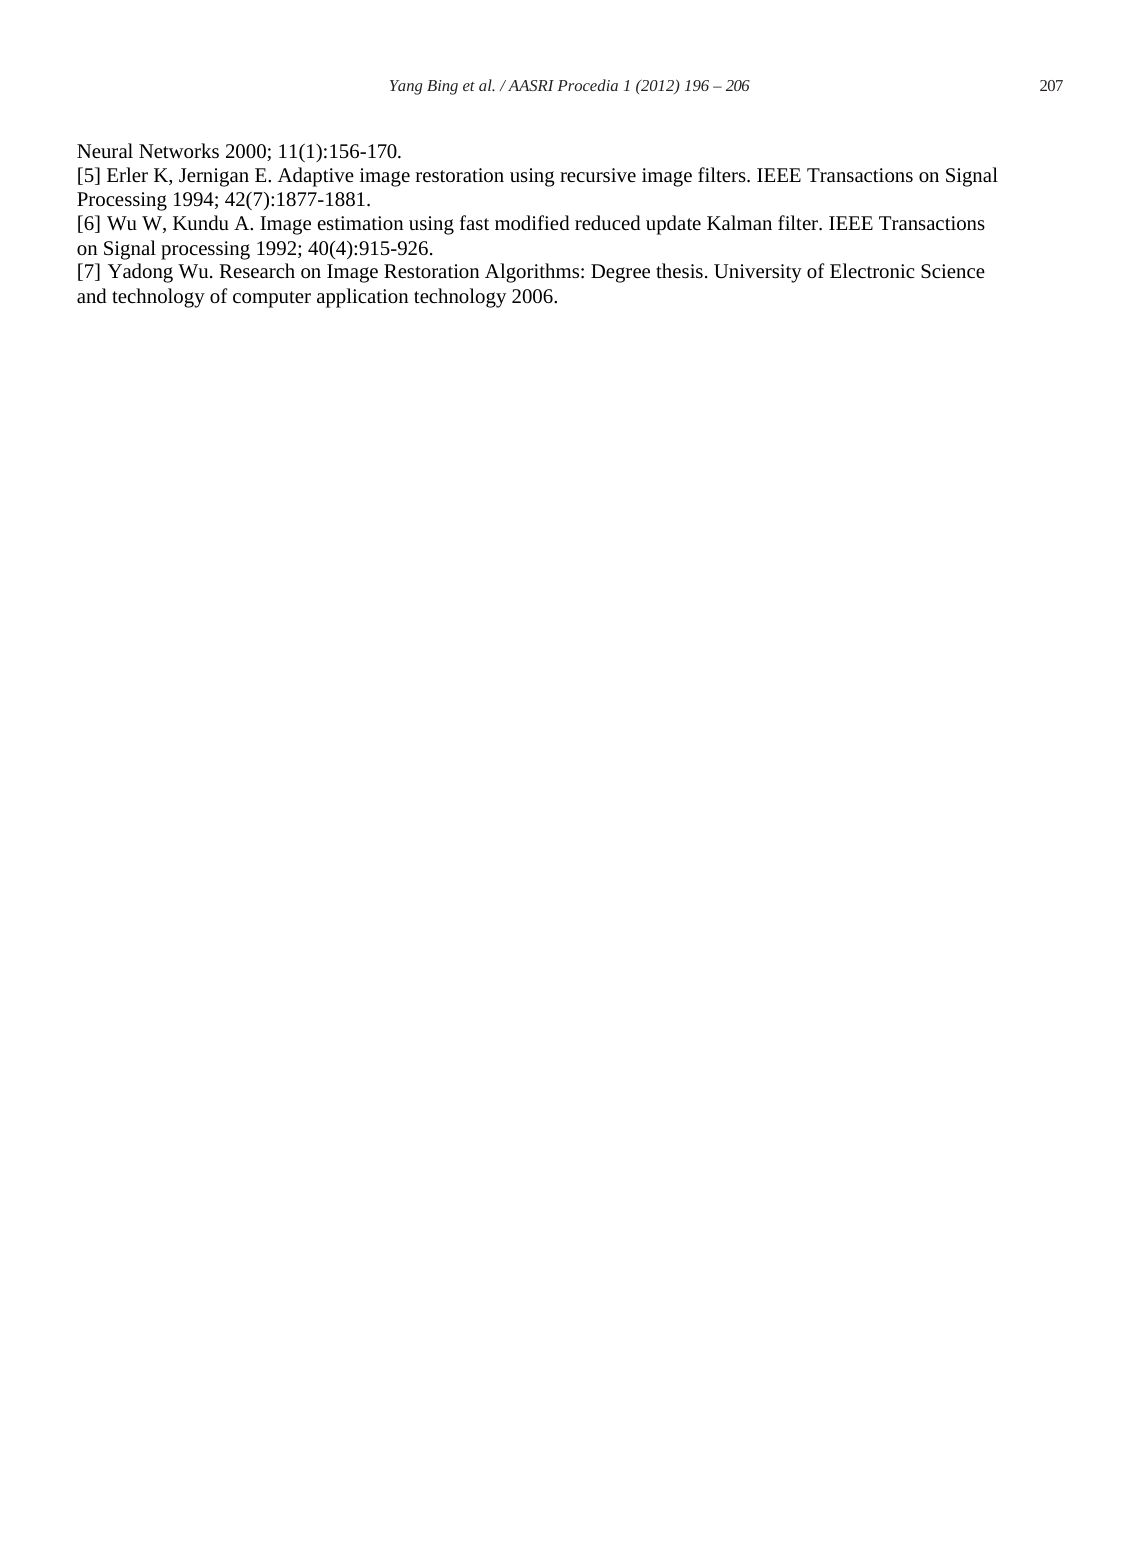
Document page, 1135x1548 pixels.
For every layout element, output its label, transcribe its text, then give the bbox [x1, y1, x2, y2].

list Wu W, Kundu A. Image estimation using fast modified reduced update Kalman filter. IEEE Transactions on Signal processing 1992; 40(4):915-926. [77, 211, 999, 259]
list Erler K, Jernigan E. Adaptive image restoration using recursive image filters. IEEE Transactions on Signal Processing 1994; 42(7):1877-1881. [77, 163, 998, 211]
list Yadong Wu. Research on Image Restoration Algorithms: Degree thesis. University of Electronic Science and technology of computer application technology 2006. [77, 259, 999, 308]
text Neural Networks 2000; 11(1):156-170. [77, 139, 1030, 163]
